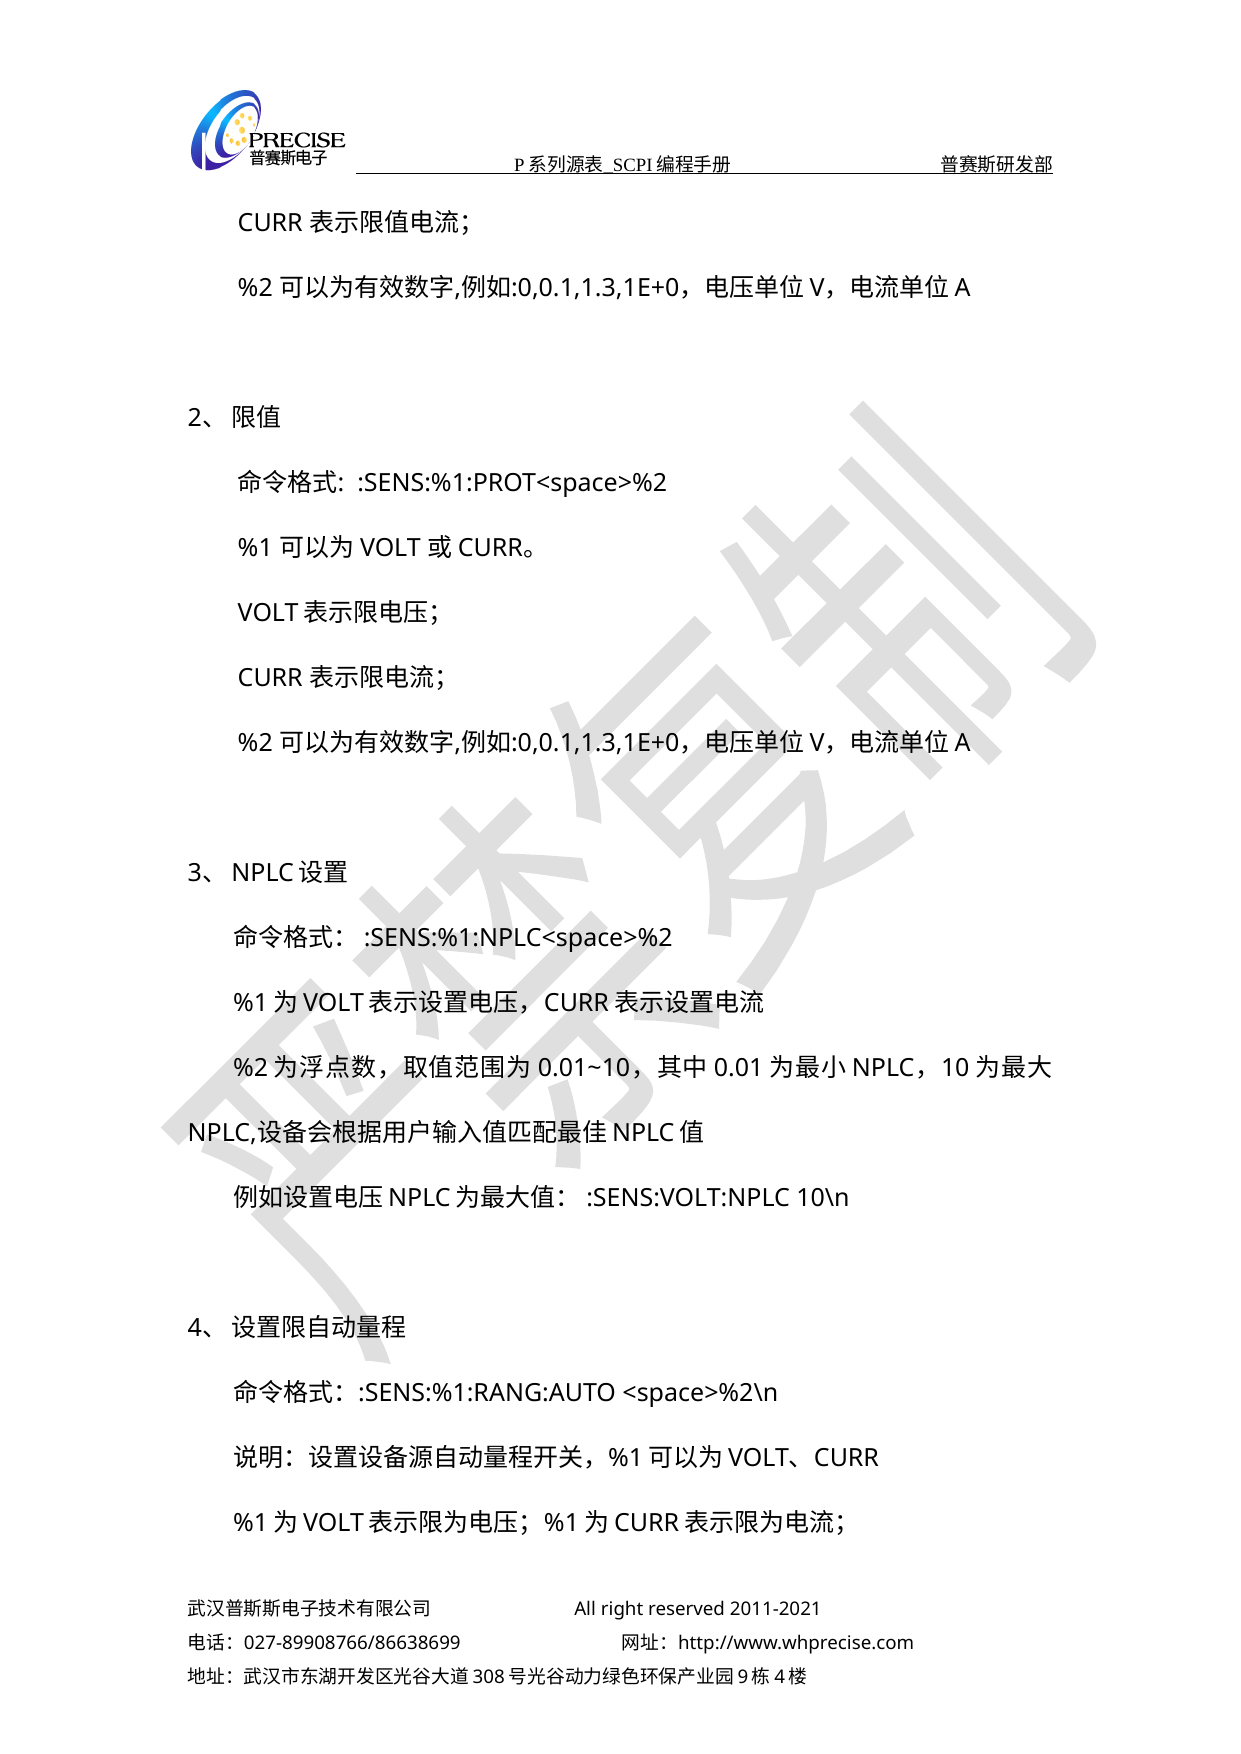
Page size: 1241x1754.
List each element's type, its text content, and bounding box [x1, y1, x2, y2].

text 说明：设置设备源自动量程开关，%1可以为VOLT、CURR [187, 1423, 1053, 1488]
list NPLC设置 [187, 838, 1053, 903]
text 命令格式：:SENS:%1:RANG:AUTO <space>%2\n [187, 1358, 1053, 1423]
text 命令格式: :SENS:%1:PROT<space>%2 [187, 448, 1053, 513]
text %2 可以为有效数字,例如:0,0.1,1.3,1E+0，电压单位V，电流单位A [187, 708, 1053, 773]
text %1为VOLT表示限为电压；%1为CURR表示限为电流； [187, 1488, 1053, 1553]
list 设置限自动量程 [187, 1293, 1053, 1358]
text CURR 表示限值电流； [187, 188, 1053, 253]
text VOLT表示限电压； [187, 578, 1053, 643]
text CURR 表示限电流； [187, 643, 1053, 708]
text %1为VOLT表示设置电压，CURR表示设置电流 [187, 968, 1053, 1033]
list 限值 [187, 383, 1053, 448]
text %1 可以为 VOLT 或 CURR。 [187, 513, 1053, 578]
text %2 可以为有效数字,例如:0,0.1,1.3,1E+0，电压单位V，电流单位A [187, 253, 1053, 318]
picture [187, 88, 356, 172]
text %2为浮点数，取值范围为0.01~10，其中0.01为最小NPLC，10为最大NPLC,设备会根据用户输入值匹配最佳NPLC值 [187, 1033, 1053, 1163]
text 例如设置电压NPLC为最大值： :SENS:VOLT:NPLC 10\n [187, 1163, 1053, 1228]
text 命令格式： :SENS:%1:NPLC<space>%2 [187, 903, 1053, 968]
